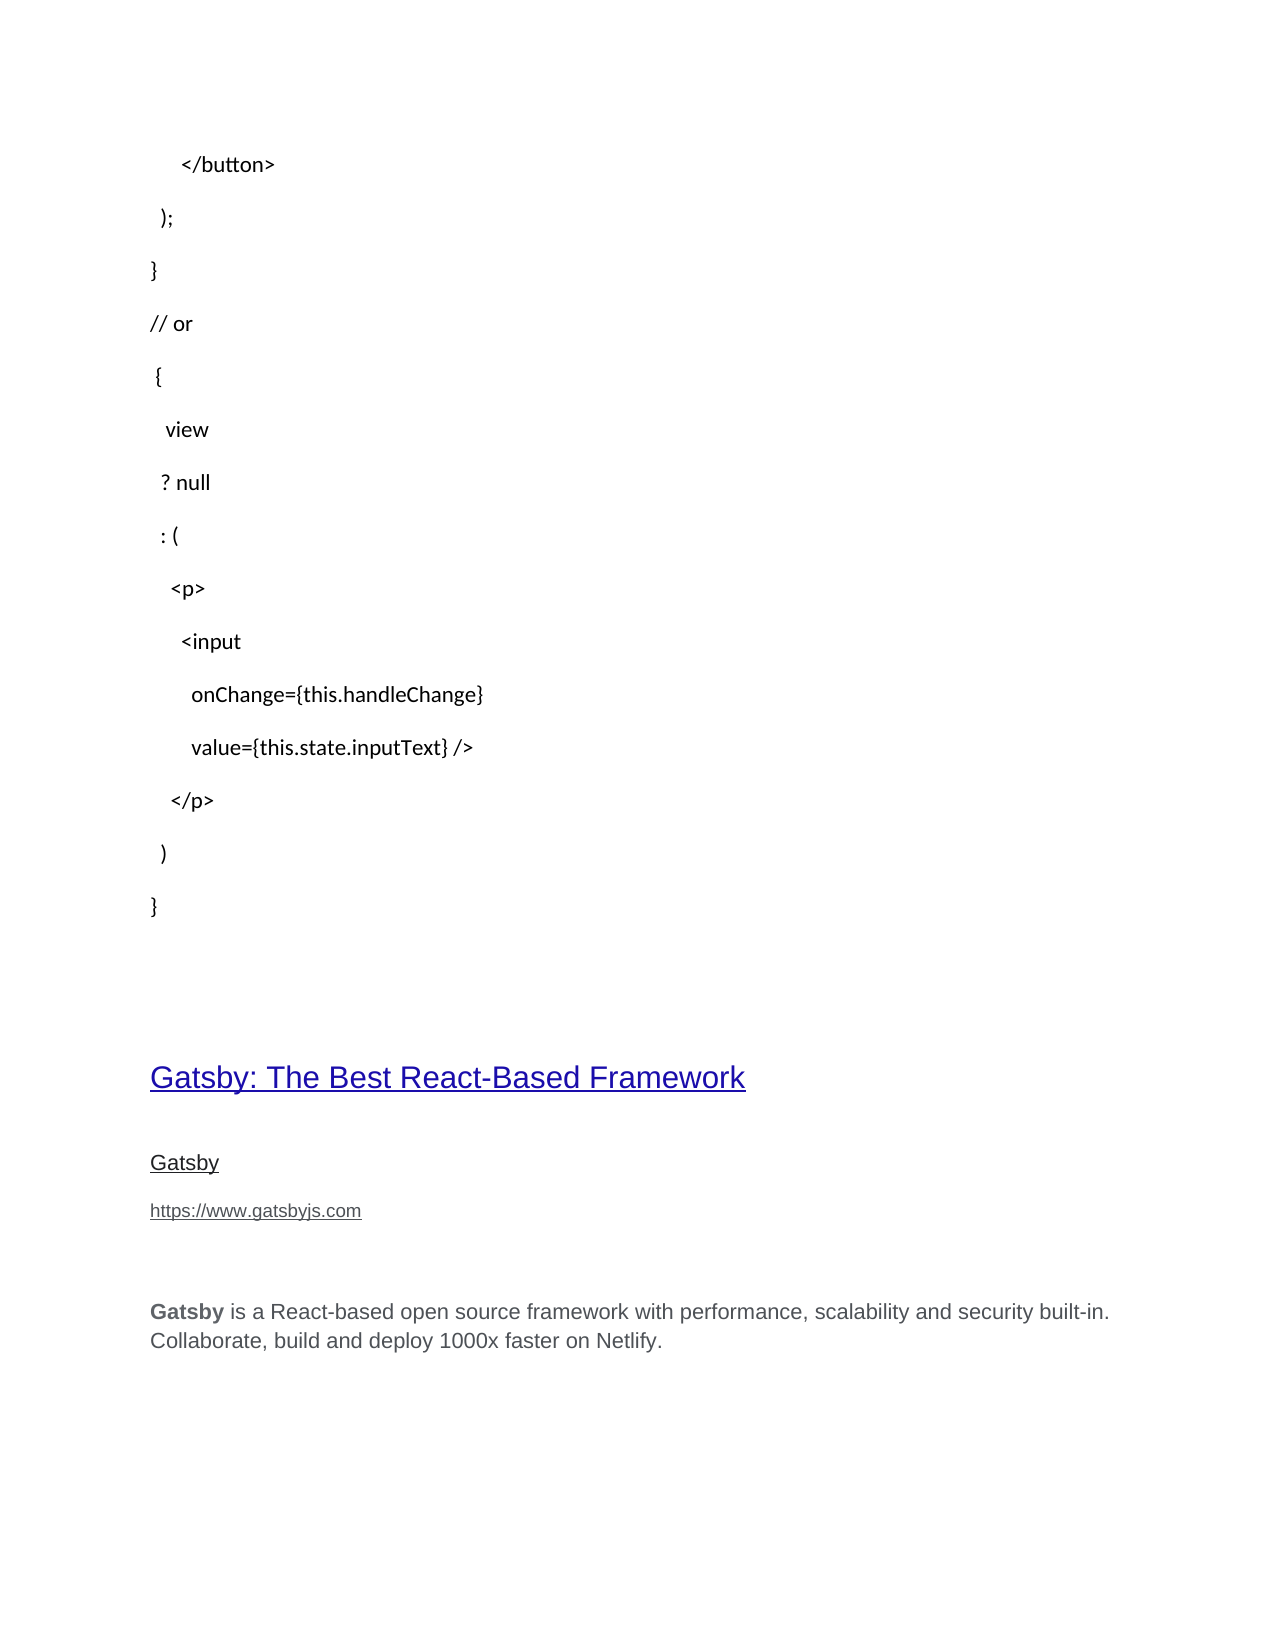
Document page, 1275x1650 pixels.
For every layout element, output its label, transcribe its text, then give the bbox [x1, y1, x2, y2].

text ); [150, 203, 1125, 231]
text https://www.gatsbyjs.com [150, 1200, 1125, 1222]
text } [150, 892, 1125, 920]
text value={this.state.inputText} /> [150, 733, 1125, 761]
text view [150, 415, 1125, 443]
subtitle Gatsby: The Best React-Based Framework [150, 1059, 1125, 1094]
text Gatsby [150, 1150, 1125, 1175]
text ) [150, 839, 1125, 867]
text </p> [150, 786, 1125, 814]
text // or [150, 309, 1125, 337]
text <input [150, 627, 1125, 655]
text <p> [150, 574, 1125, 602]
text } [150, 256, 1125, 284]
text { [150, 362, 1125, 390]
text ? null [150, 468, 1125, 496]
text </button> [150, 150, 1125, 178]
text Gatsby is a React-based open source framework with performance, scalability and security built-in. Collaborate, build and deploy 1000x faster on Netlify. [150, 1299, 1125, 1353]
text onChange={this.handleChange} [150, 680, 1125, 708]
text : ( [150, 521, 1125, 549]
